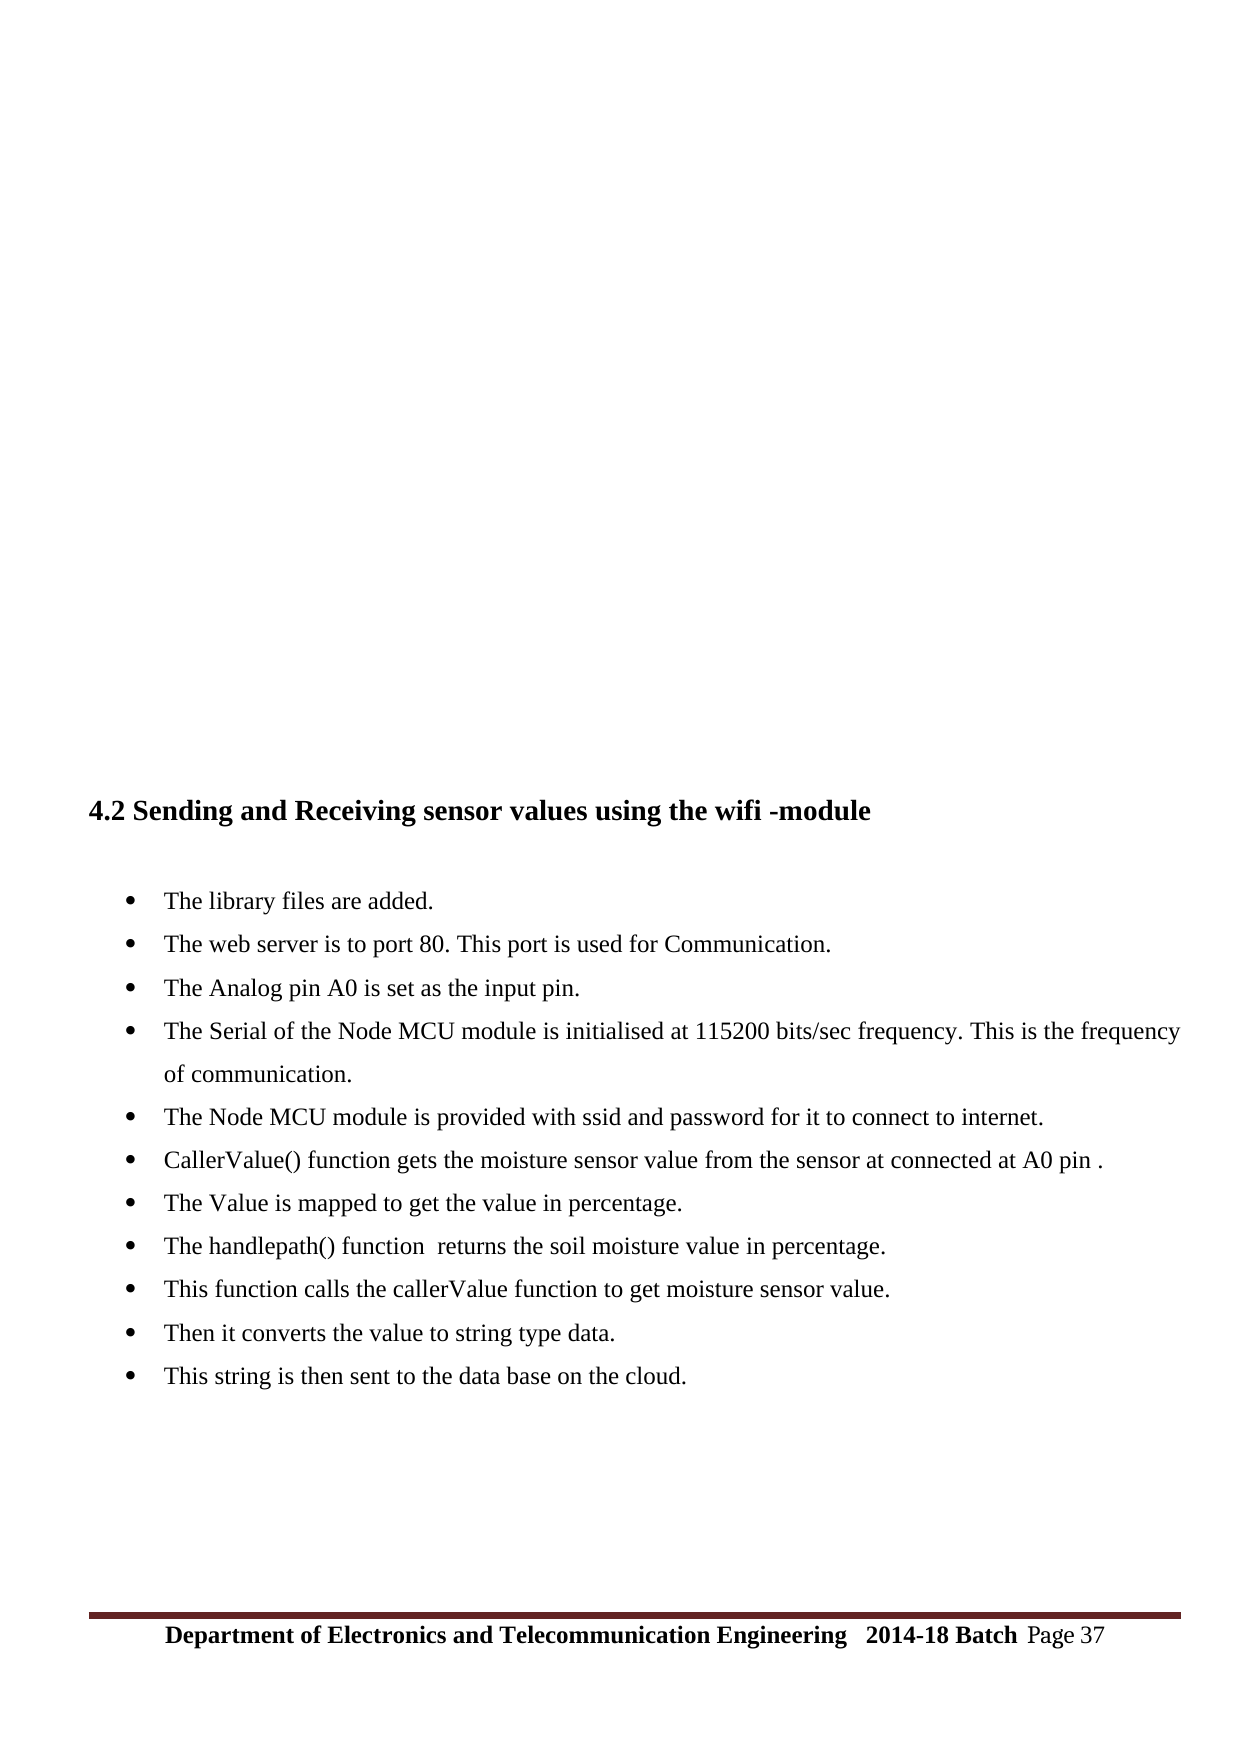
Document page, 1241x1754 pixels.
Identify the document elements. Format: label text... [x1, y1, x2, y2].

list The Analog pin A0 is set as the input pin. [126, 973, 1181, 1001]
list The library files are added. [126, 886, 1181, 915]
list The Value is mapped to get the value in percentage. [126, 1188, 1181, 1217]
list CallerValue() function gets the moisture sensor value from the sensor at connected at A0 pin . [126, 1145, 1181, 1174]
list The web server is to port 80. This port is used for Communication. [126, 929, 1181, 958]
list This string is then sent to the data base on the cloud. [126, 1361, 1181, 1389]
list This function calls the callerValue function to get moisture sensor value. [126, 1274, 1181, 1303]
text 4.2 Sending and Receiving sensor values using the wifi -module [89, 793, 1181, 827]
list The handlepath() function returns the soil moisture value in percentage. [126, 1231, 1181, 1260]
list Then it converts the value to string type data. [126, 1318, 1181, 1346]
list The Node MCU module is provided with ssid and password for it to connect to internet. [126, 1102, 1181, 1131]
list The Serial of the Node MCU module is initialised at 115200 bits/sec frequency. This is the frequency of communication. [126, 1016, 1181, 1088]
